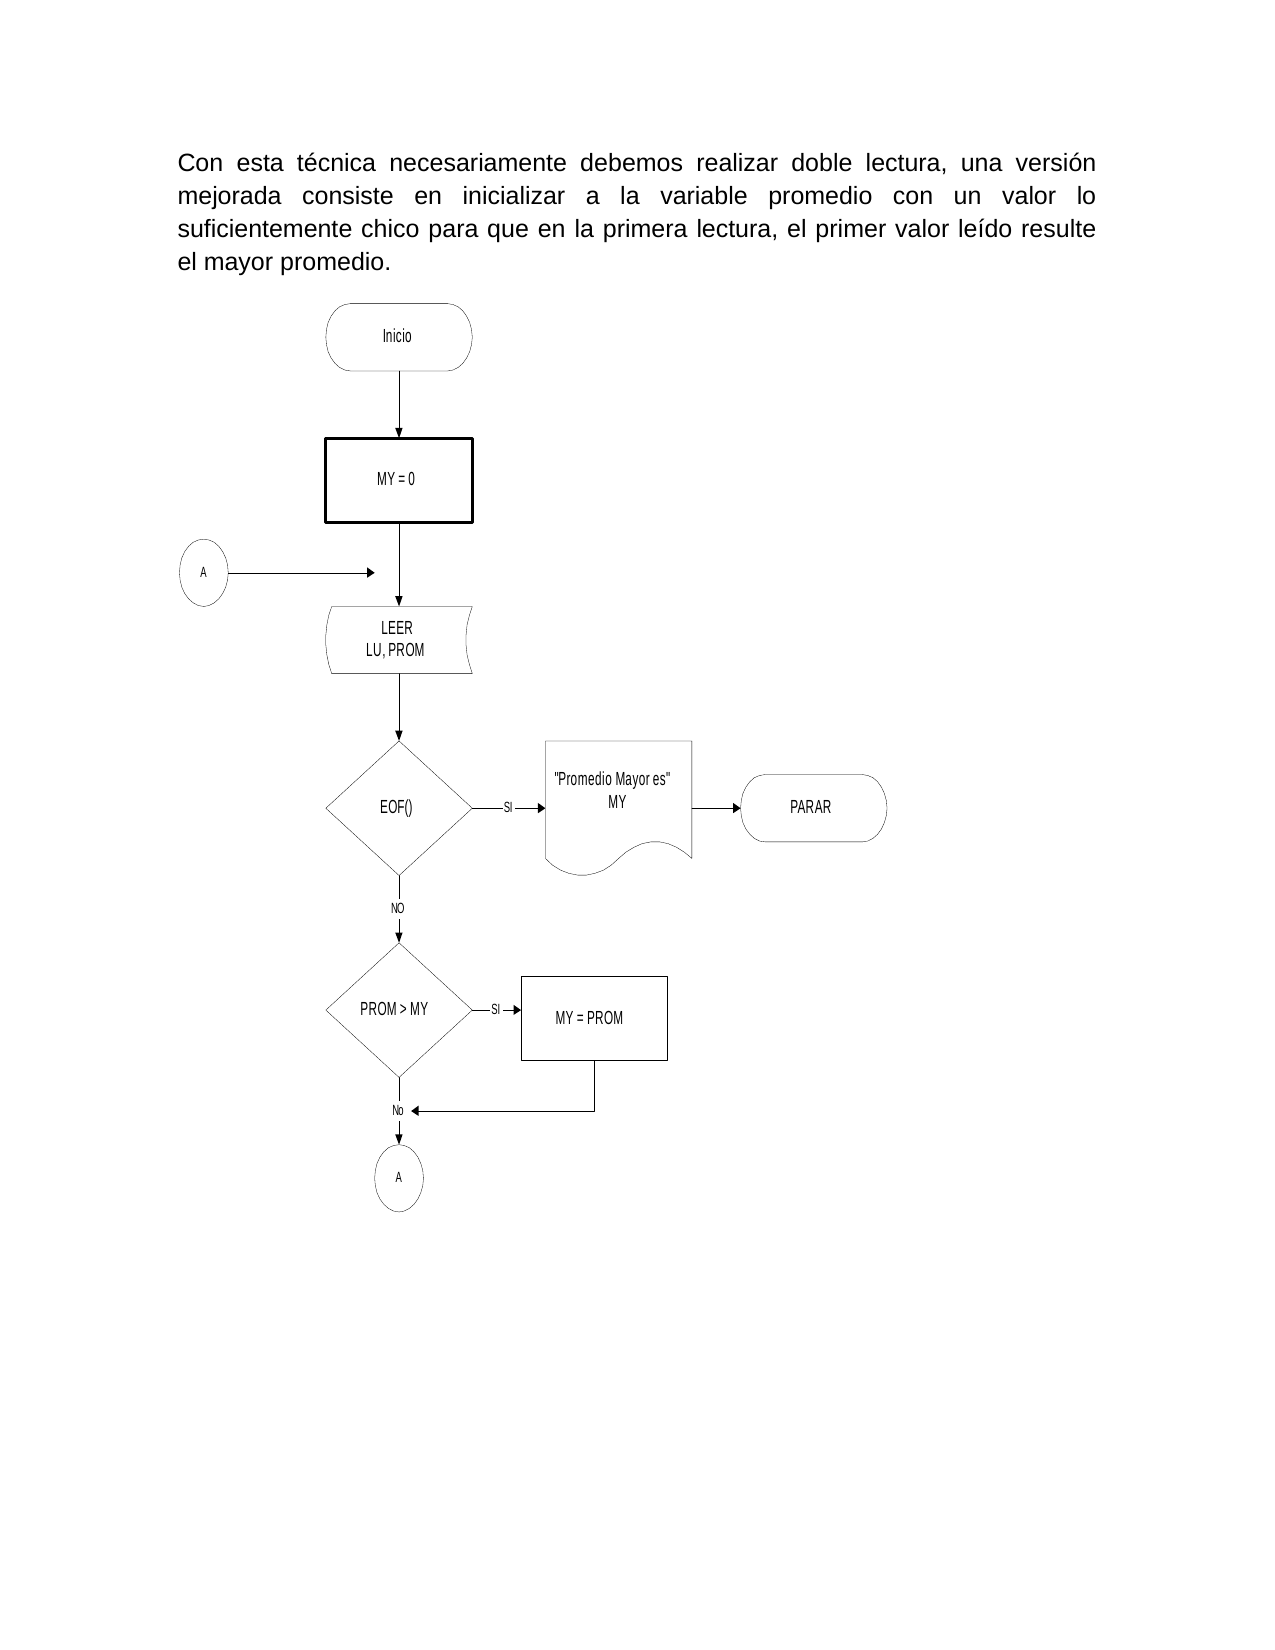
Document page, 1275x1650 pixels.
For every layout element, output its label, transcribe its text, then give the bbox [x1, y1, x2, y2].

text Con esta técnica necesariamente debemos realizar doble lectura, una versión mejorada consiste en inicializar a la variable promedio con un valor lo suficientemente chico para que en la primera lectura, el primer valor leído resulte el mayor promedio. [177, 148, 1098, 275]
